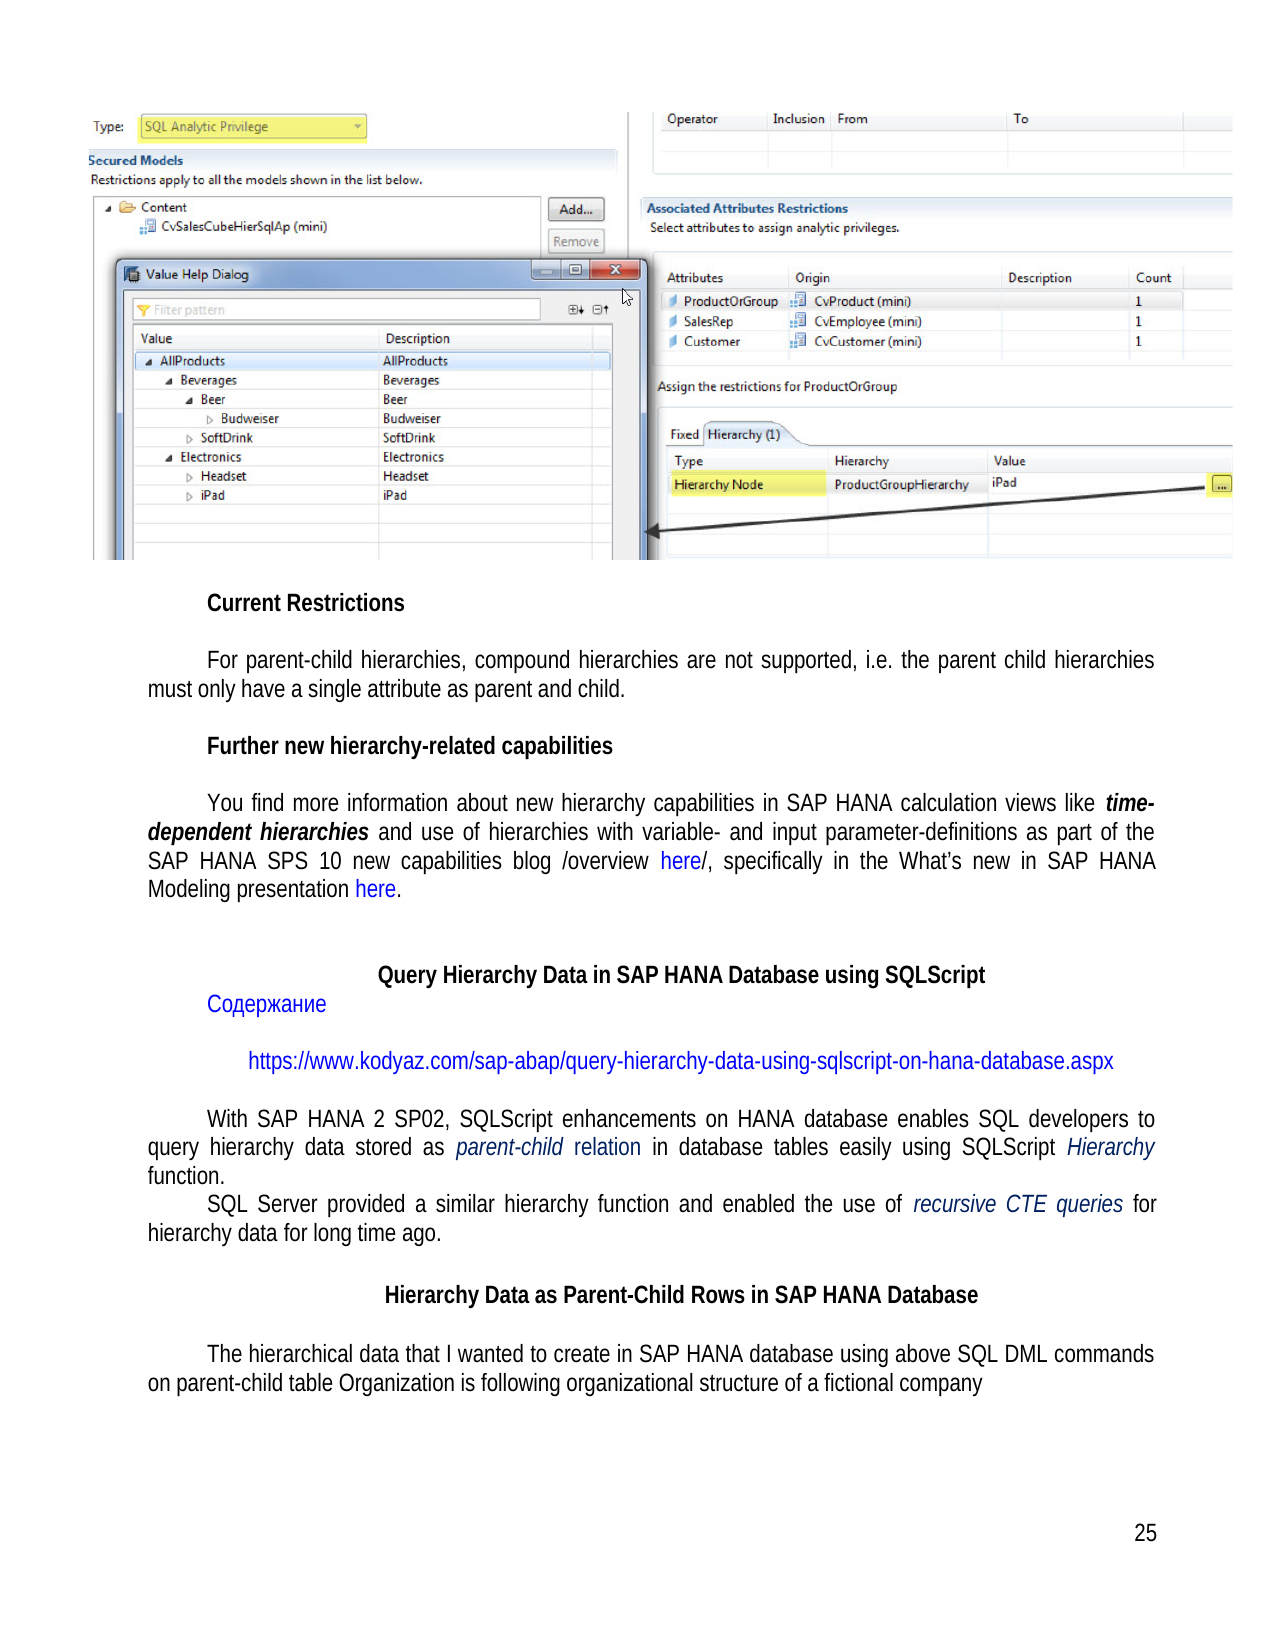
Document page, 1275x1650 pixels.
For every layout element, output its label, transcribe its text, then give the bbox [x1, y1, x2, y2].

text SQL Server provided a similar hierarchy function and enabled the use of recursive CTE queries for hierarchy data for long time ago. [148, 1189, 1157, 1247]
subtitle Hierarchy Data as Parent-Child Rows in SAP HANA Database [148, 1279, 1157, 1308]
picture [88, 112, 1233, 560]
text With SAP HANA 2 SP02, SQLScript enhancements on HANA database enables SQL developers to query hierarchy data stored as parent-child relation in database tables easily using SQLScript Hierarchy function. [148, 1103, 1157, 1189]
subtitle Query Hierarchy Data in SAP HANA Database using SQLScript [148, 960, 1157, 989]
text For parent-child hierarchies, compound hierarchies are not supported, i.e. the parent child hierarchies must only have a single attribute as parent and child. [148, 645, 1157, 702]
text https://www.kodyaz.com/sap-abap/query-hierarchy-data-using-sqlscript-on-hana-database.aspx [148, 1046, 1157, 1075]
text You find more information about new hierarchy capabilities in SAP HANA calculation views like time-dependent hierarchies and use of hierarchies with variable- and input parameter-definitions as part of the SAP HANA SPS 10 new capabilities blog /overview here/, specifically in the What’s new in SAP HANA Modeling presentation here. [148, 788, 1157, 903]
text Further new hierarchy-related capabilities [148, 731, 1157, 760]
text The hierarchical data that I wanted to create in SAP HANA database using above SQL DML commands on parent-child table Organization is following organizational structure of a fictional company [148, 1339, 1157, 1396]
text Содержание [148, 989, 1157, 1018]
text Current Restrictions [148, 588, 1157, 617]
